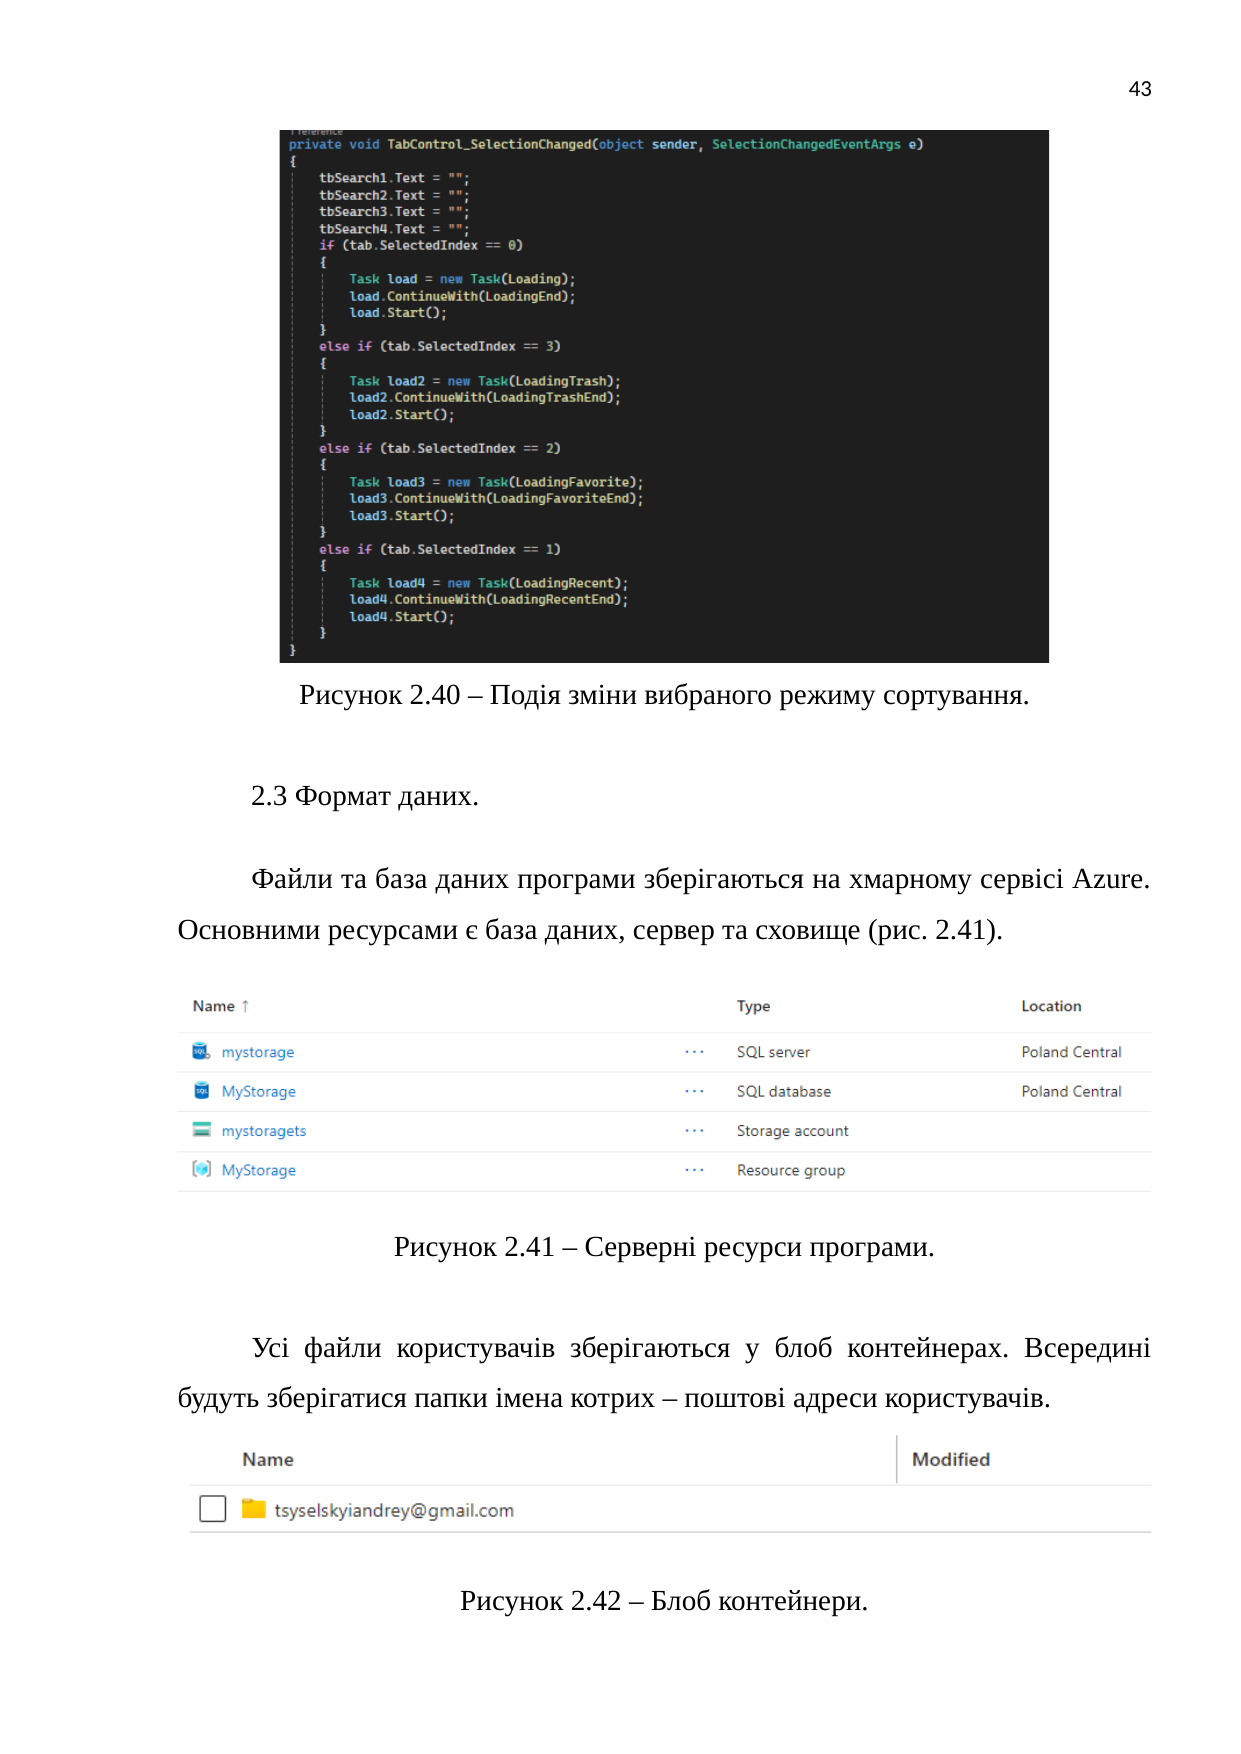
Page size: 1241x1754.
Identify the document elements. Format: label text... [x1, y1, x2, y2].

picture [177, 962, 1152, 1216]
text Рисунок 2.40 – Подія зміни вибраного режиму сортування. [177, 677, 1152, 711]
picture [177, 1430, 1152, 1569]
text Рисунок 2.42 – Блоб контейнери. [177, 1583, 1152, 1616]
text Усі файли користувачів зберігаються у блоб контейнерах. Всередині будуть зберігатися папки імена котрих – поштові адреси користувачів. [177, 1330, 1152, 1413]
text 2.3 Формат даних. [177, 778, 1152, 811]
text Рисунок 2.41 – Серверні ресурси програми. [177, 1229, 1152, 1263]
text Файли та база даних програми зберігаються на хмарному сервісі Azure. Основними ресурсами є база даних, сервер та сховище (рис. 2.41). [177, 861, 1152, 945]
picture [279, 130, 1050, 663]
